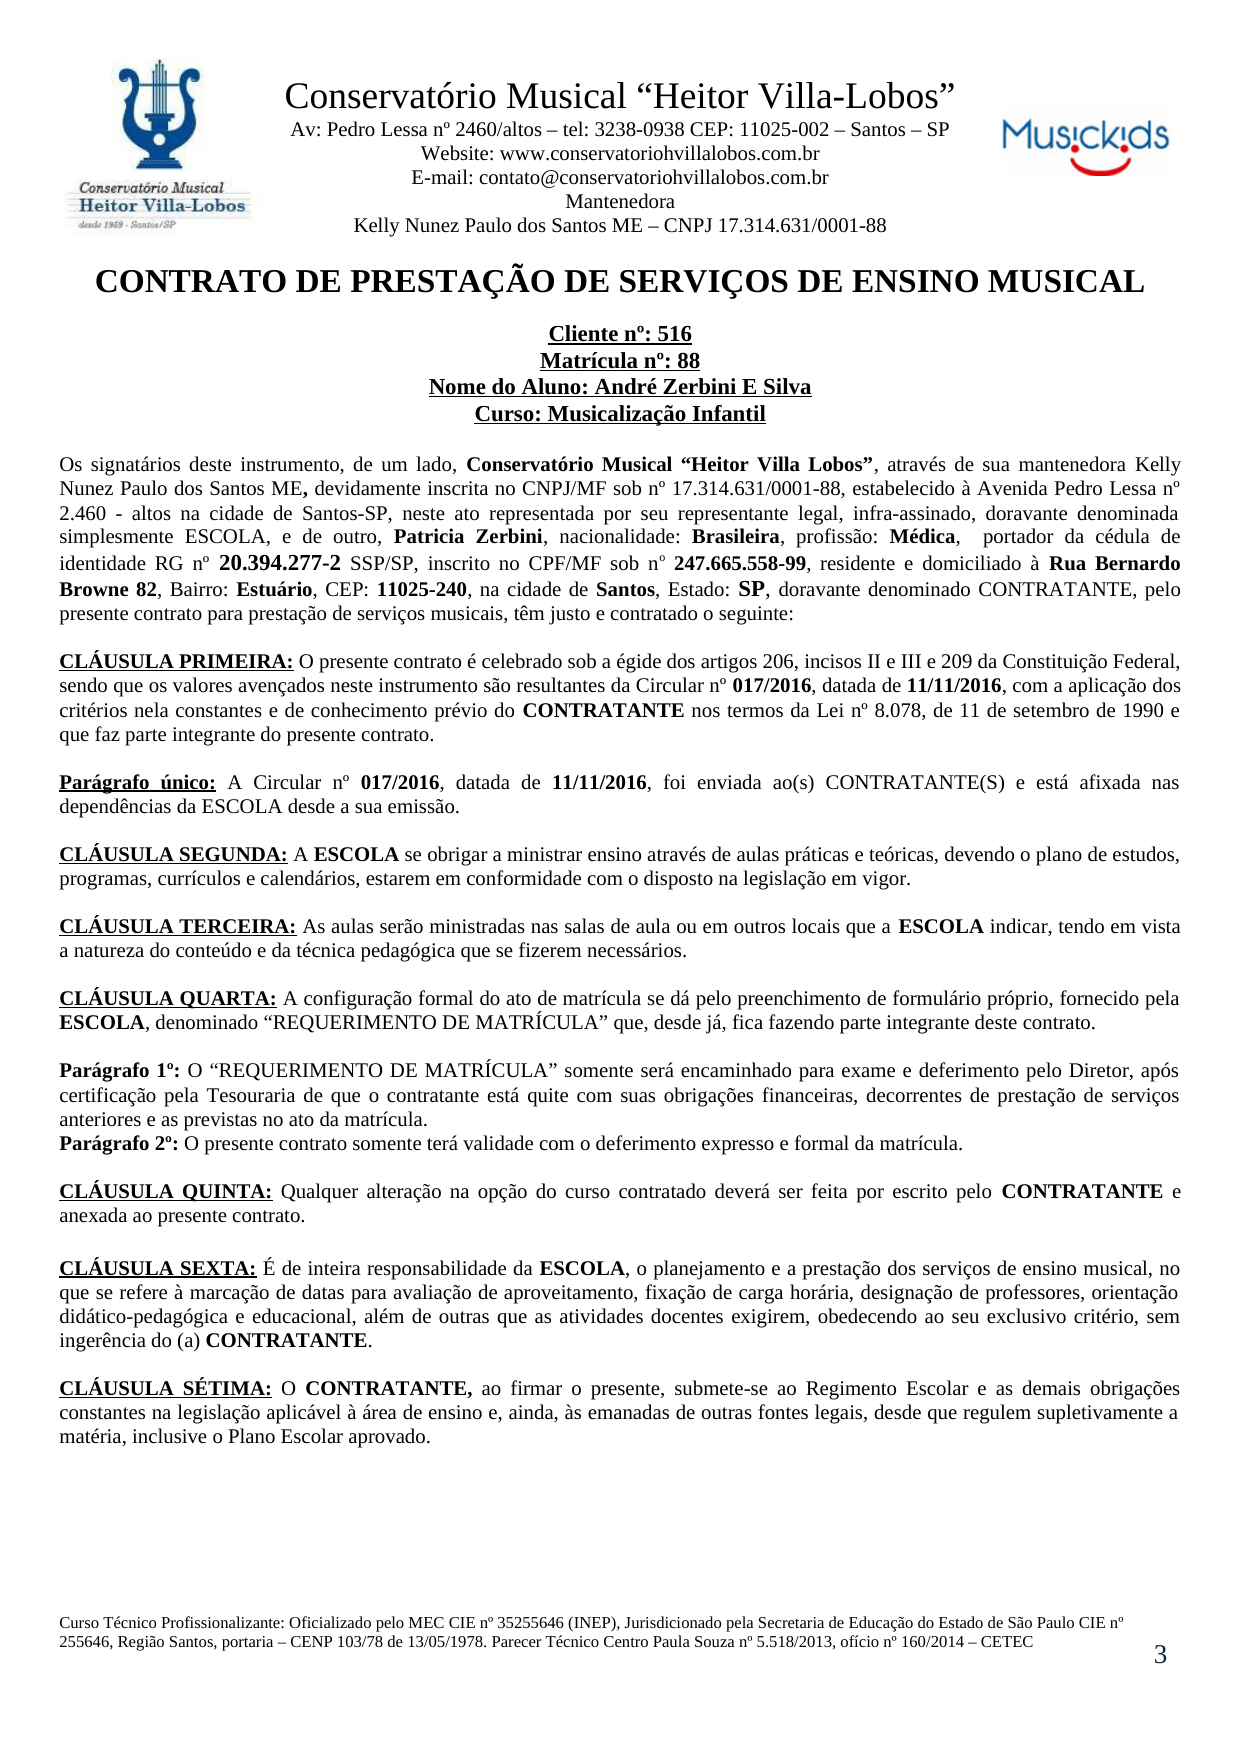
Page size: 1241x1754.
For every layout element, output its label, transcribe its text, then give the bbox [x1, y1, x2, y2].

text Parágrafo 2º: O presente contrato somente terá validade com o deferimento expresso e formal da matrícula. [59, 1131, 1181, 1155]
text CLÁUSULA QUARTA: A configuração formal do ato de matrícula se dá pelo preenchimento de formulário próprio, fornecido pela ESCOLA, denominado “REQUERIMENTO DE MATRÍCULA” que, desde já, fica fazendo parte integrante deste contrato. [59, 986, 1181, 1034]
picture [1001, 103, 1174, 175]
title CONTRATO DE PRESTAÇÃO DE SERVIÇOS DE ENSINO MUSICAL [59, 261, 1181, 300]
text Parágrafo único: A Circular nº 017/2016, datada de 11/11/2016, foi enviada ao(s) CONTRATANTE(S) e está afixada nas dependências da ESCOLA desde a sua emissão. [59, 770, 1181, 818]
text CLÁUSULA SÉTIMA: O CONTRATANTE, ao firmar o presente, submete-se ao Regimento Escolar e as demais obrigações constantes na legislação aplicável à área de ensino e, ainda, às emanadas de outras fontes legais, desde que regulem supletivamente a matéria, inclusive o Plano Escolar aprovado. [59, 1376, 1181, 1448]
subtitle Curso: Musicalização Infantil [59, 399, 1181, 426]
text CLÁUSULA TERCEIRA: As aulas serão ministradas nas salas de aula ou em outros locais que a ESCOLA indicar, tendo em vista a natureza do conteúdo e da técnica pedagógica que se fizerem necessários. [59, 914, 1181, 962]
picture [55, 40, 262, 247]
subtitle Cliente nº: 516 Matrícula nº: 88 Nome do Aluno: André Zerbini E Silva [59, 321, 1181, 399]
text Parágrafo 1º: O “REQUERIMENTO DE MATRÍCULA” somente será encaminhado para exame e deferimento pelo Diretor, após certificação pela Tesouraria de que o contratante está quite com suas obrigações financeiras, decorrentes de prestação de serviços anteriores e as previstas no ato da matrícula. [59, 1058, 1181, 1131]
text CLÁUSULA QUINTA: Qualquer alteração na opção do curso contratado deverá ser feita por escrito pelo CONTRATANTE e anexada ao presente contrato. [59, 1179, 1181, 1227]
text CLÁUSULA PRIMEIRA: O presente contrato é celebrado sob a égide dos artigos 206, incisos II e III e 209 da Constituição Federal, sendo que os valores avençados neste instrumento são resultantes da Circular nº 017/2016, datada de 11/11/2016, com a aplicação dos critérios nela constantes e de conhecimento prévio do CONTRATANTE nos termos da Lei nº 8.078, de 11 de setembro de 1990 e que faz parte integrante do presente contrato. [59, 649, 1181, 746]
text CLÁUSULA SEGUNDA: A ESCOLA se obrigar a ministrar ensino através de aulas práticas e teóricas, devendo o plano de estudos, programas, currículos e calendários, estarem em conformidade com o disposto na legislação em vigor. [59, 842, 1181, 890]
text CLÁUSULA SEXTA: É de inteira responsabilidade da ESCOLA, o planejamento e a prestação dos serviços de ensino musical, no que se refere à marcação de datas para avaliação de aproveitamento, fixação de carga horária, designação de professores, orientação didático-pedagógica e educacional, além de outras que as atividades docentes exigirem, obedecendo ao seu exclusivo critério, sem ingerência do (a) CONTRATANTE. [59, 1256, 1181, 1352]
text Os signatários deste instrumento, de um lado, Conservatório Musical “Heitor Villa Lobos”, através de sua mantenedora Kelly Nunez Paulo dos Santos ME, devidamente inscrita no CNPJ/MF sob nº 17.314.631/0001-88, estabelecido à Avenida Pedro Lessa nº 2.460 - altos na cidade de Santos-SP, neste ato representada por seu representante legal, infra-assinado, doravante denominada simplesmente ESCOLA, e de outro, Patricia Zerbini, nacionalidade: Brasileira, profissão: Médica, portador da cédula de identidade RG nº 20.394.277-2 SSP/SP, inscrito no CPF/MF sob no 247.665.558-99, residente e domiciliado à Rua Bernardo Browne 82, Bairro: Estuário, CEP: 11025-240, na cidade de Santos, Estado: SP, doravante denominado CONTRATANTE, pelo presente contrato para prestação de serviços musicais, têm justo e contratado o seguinte: [59, 452, 1181, 625]
